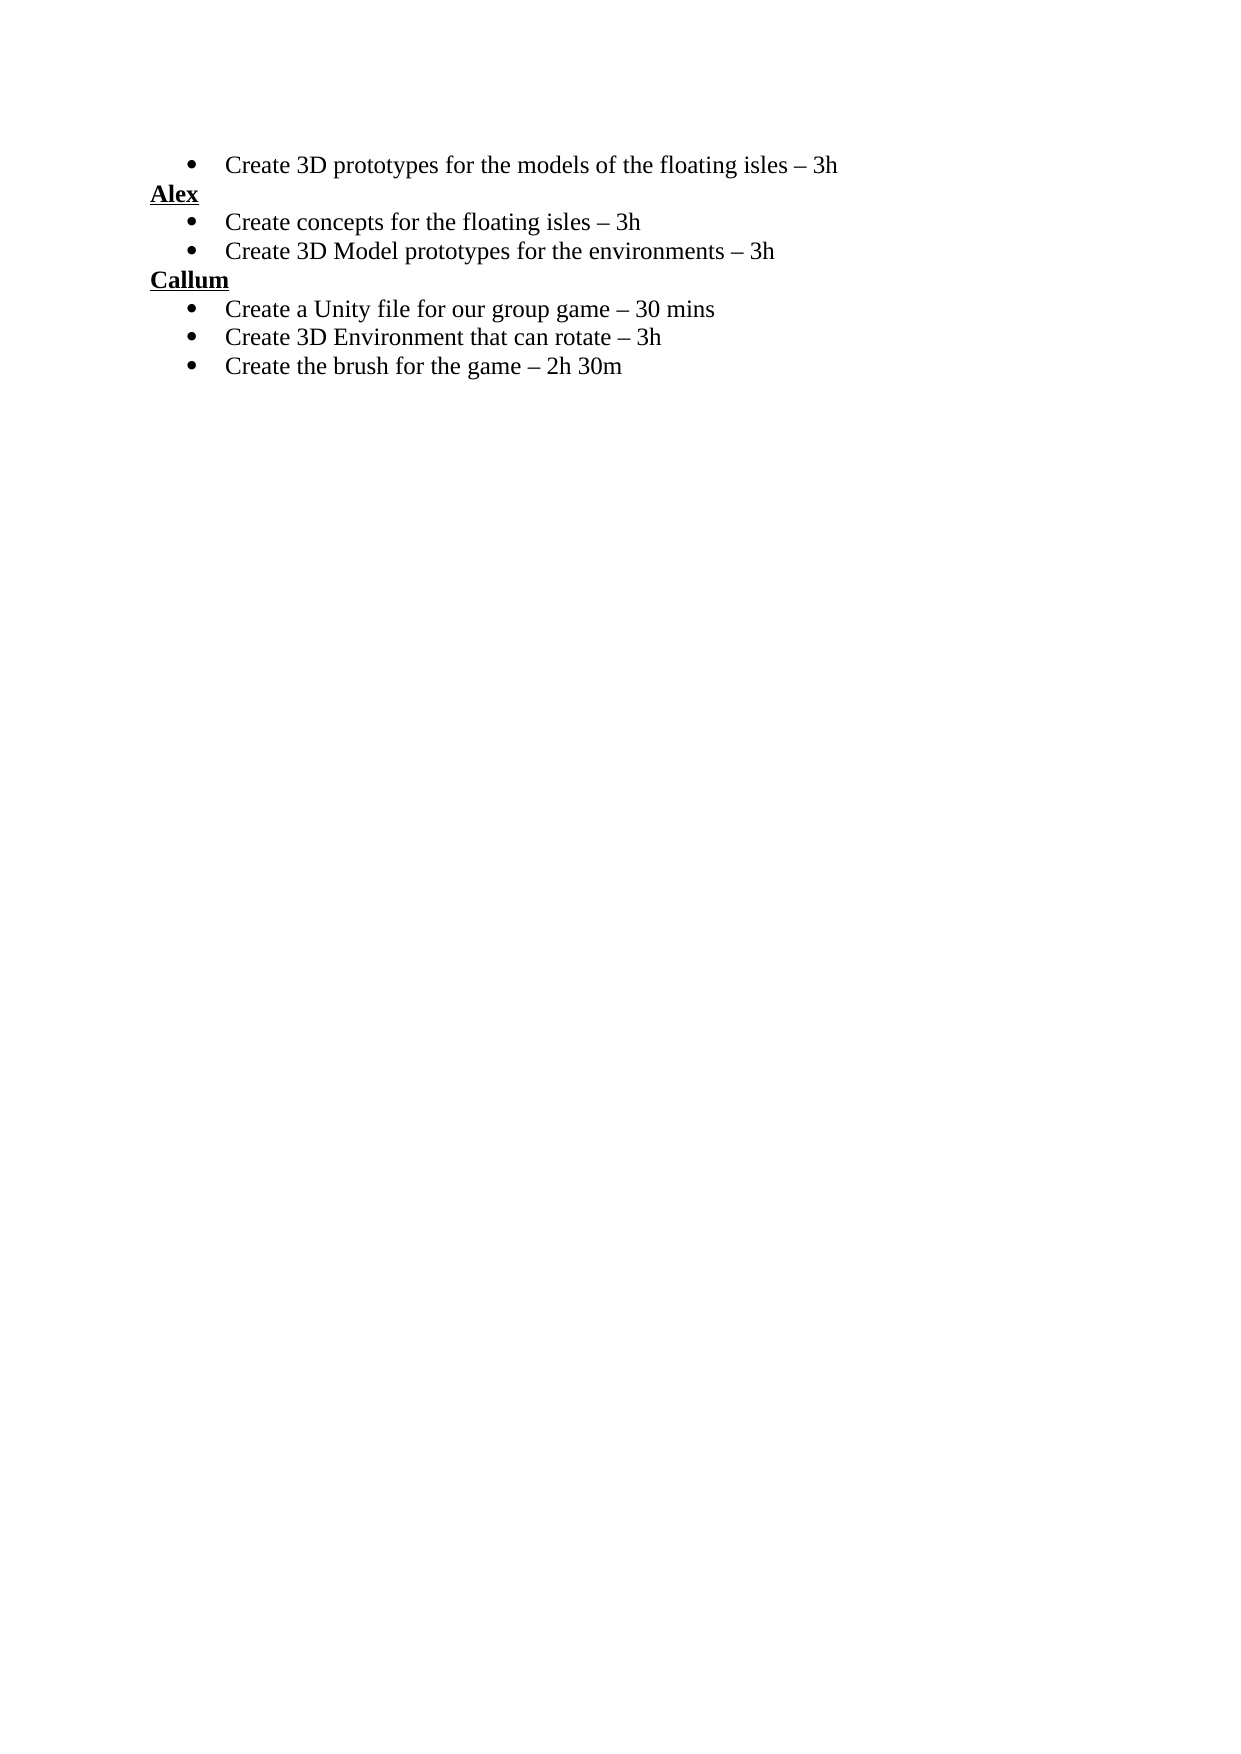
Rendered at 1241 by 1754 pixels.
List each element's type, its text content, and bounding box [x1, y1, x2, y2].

text Callum [150, 265, 1090, 294]
list Create 3D Model prototypes for the environments – 3h [187, 236, 1090, 265]
list Create 3D prototypes for the models of the floating isles – 3h [187, 150, 1090, 179]
list Create the brush for the game – 2h 30m [187, 351, 1090, 380]
list Create a Unity file for our group game – 30 mins [187, 294, 1090, 322]
text Alex [150, 179, 1090, 207]
list Create 3D Environment that can rotate – 3h [187, 322, 1090, 351]
list Create concepts for the floating isles – 3h [187, 207, 1090, 236]
